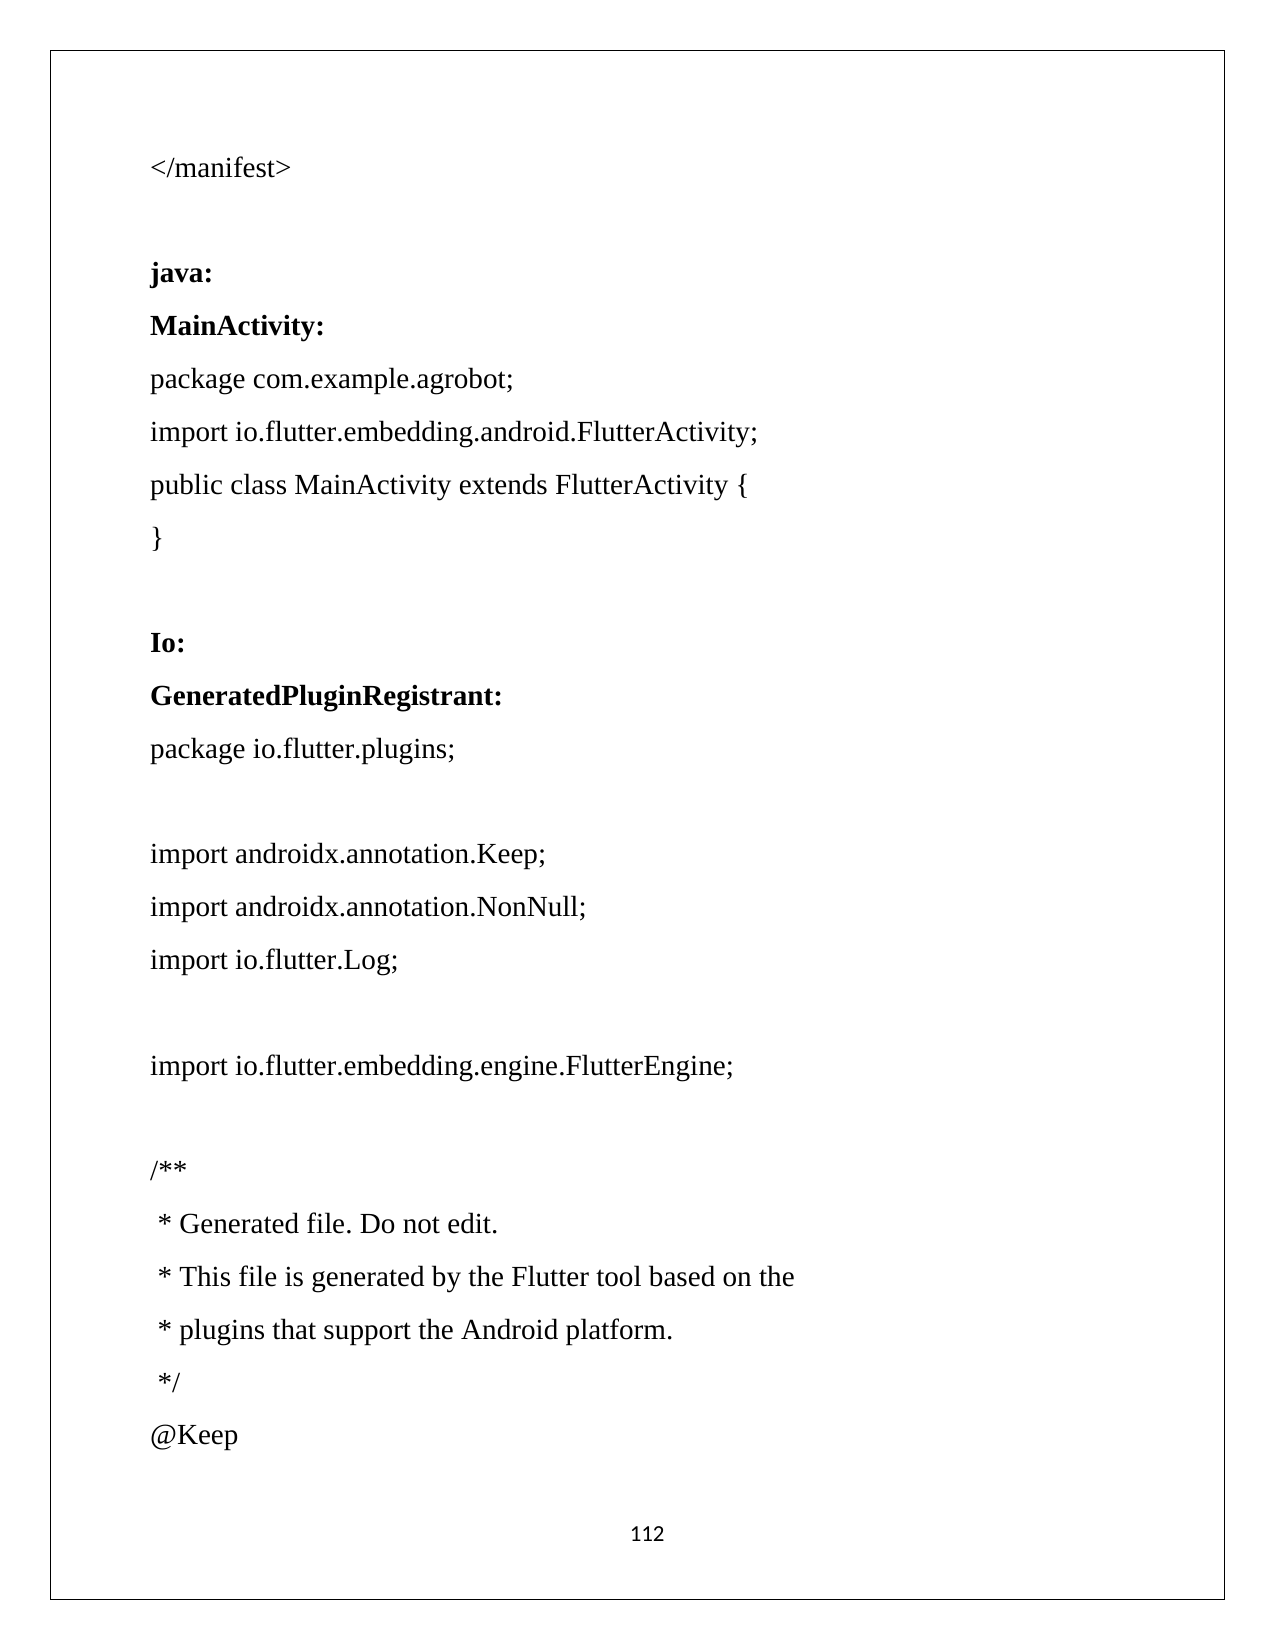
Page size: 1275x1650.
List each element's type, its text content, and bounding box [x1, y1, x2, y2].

text public class MainActivity extends FlutterActivity { [150, 467, 1144, 500]
text package io.flutter.plugins; [150, 731, 1144, 764]
text import io.flutter.embedding.android.FlutterActivity; [150, 414, 1144, 448]
text import androidx.annotation.Keep; [150, 837, 1144, 870]
text * Generated file. Do not edit. [150, 1206, 1144, 1240]
text * plugins that support the Android platform. [150, 1312, 1144, 1345]
text import io.flutter.embedding.engine.FlutterEngine; [150, 1048, 1144, 1081]
text package com.example.agrobot; [150, 361, 1144, 395]
text @Keep [150, 1417, 1144, 1451]
text GeneratedPluginRegistrant: [150, 678, 1144, 712]
text java: [150, 256, 1144, 289]
text Io: [150, 625, 1144, 659]
text import androidx.annotation.NonNull; [150, 889, 1144, 923]
text MainActivity: [150, 308, 1144, 342]
text </manifest> [150, 150, 1144, 183]
text */ [150, 1365, 1144, 1398]
text /** [150, 1153, 1144, 1187]
text } [150, 520, 1144, 553]
text * This file is generated by the Flutter tool based on the [150, 1259, 1144, 1293]
text import io.flutter.Log; [150, 942, 1144, 976]
